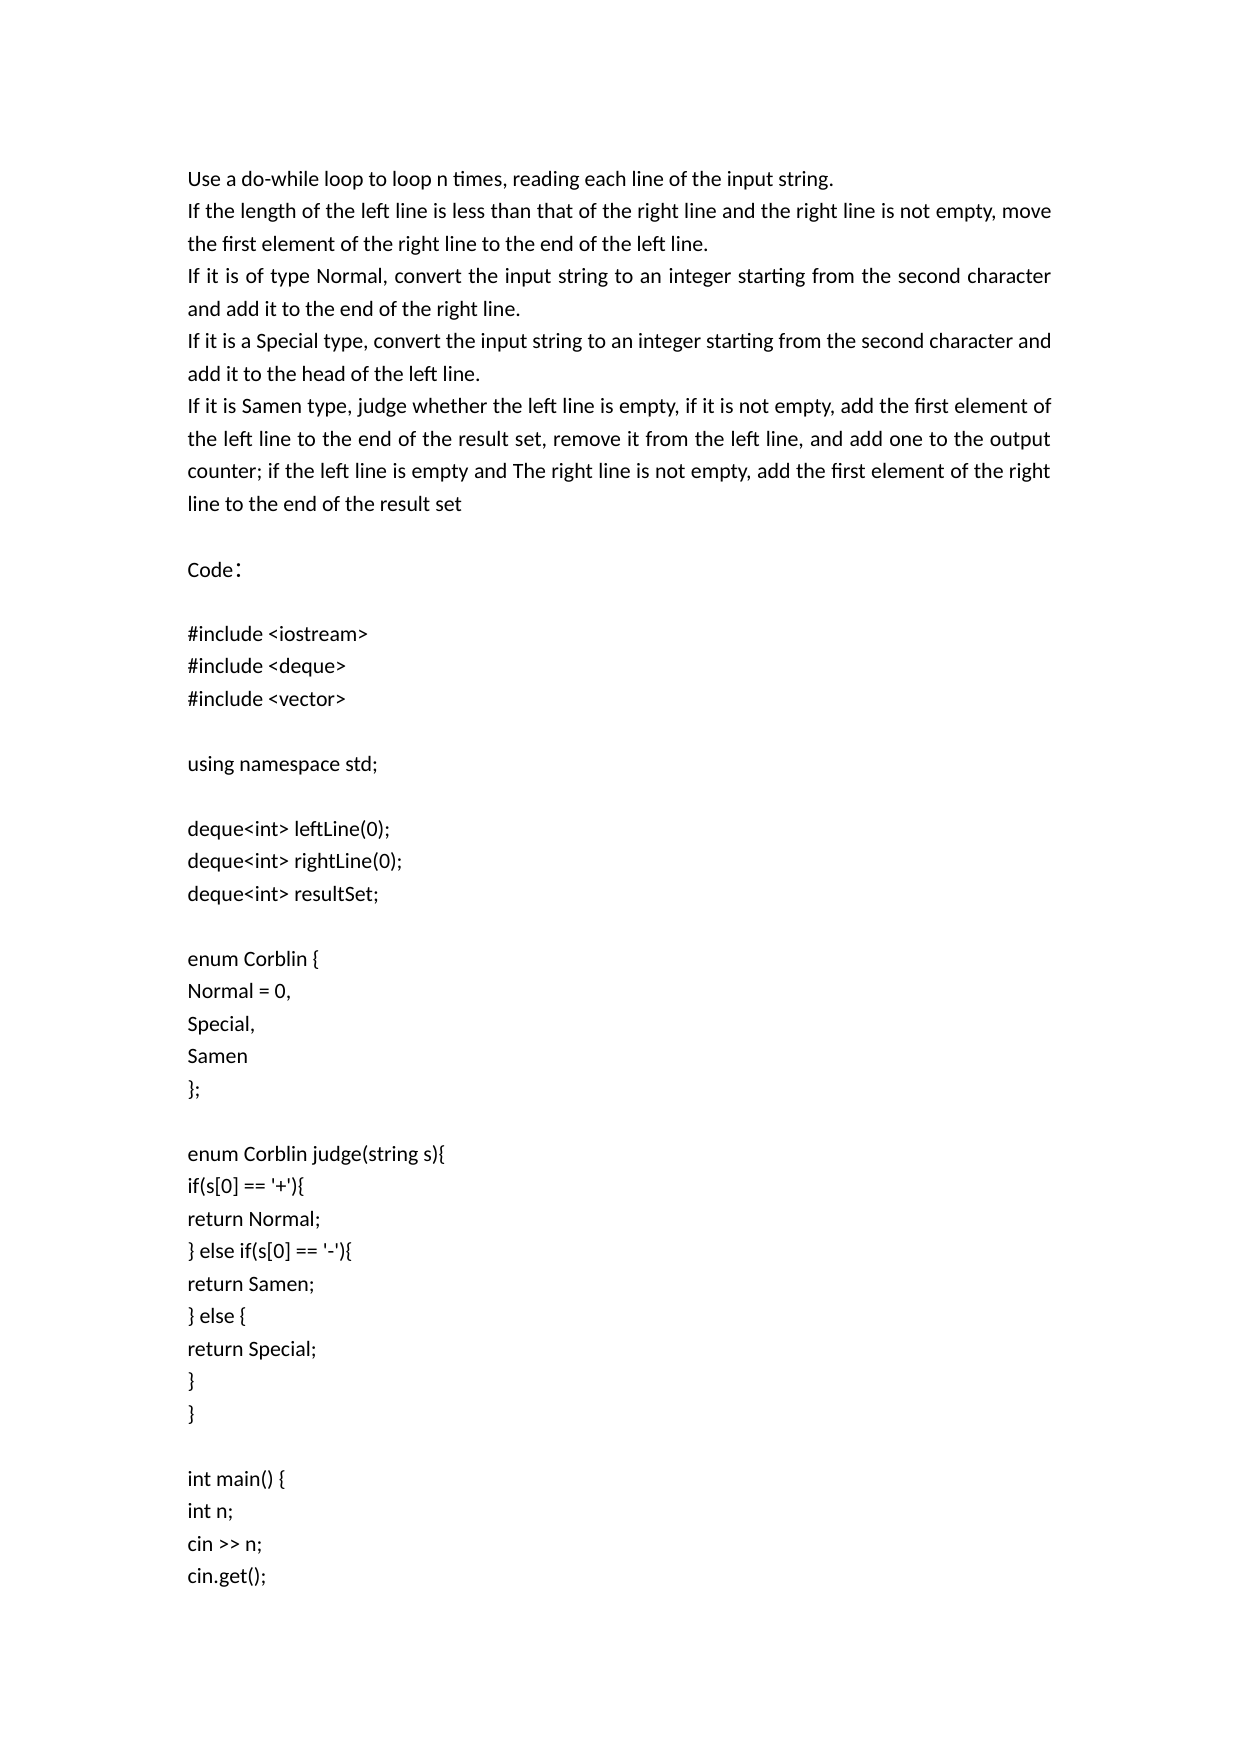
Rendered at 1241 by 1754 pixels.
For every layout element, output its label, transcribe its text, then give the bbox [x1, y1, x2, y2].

text Samen [187, 1039, 1053, 1072]
text Special, [187, 1007, 1053, 1039]
text }; [187, 1072, 1053, 1104]
text if(s[0] == '+'){ [187, 1169, 1053, 1202]
text enum Corblin { [187, 942, 1053, 974]
text return Special; [187, 1332, 1053, 1364]
text If it is a Special type, convert the input string to an integer starting from the second character and add it to the head of the left line. [187, 324, 1053, 389]
text } else if(s[0] == '-'){ [187, 1234, 1053, 1267]
text #include <iostream> [187, 617, 1053, 649]
text int main() { [187, 1462, 1053, 1494]
text If it is of type Normal, convert the input string to an integer starting from the second character and add it to the end of the right line. [187, 259, 1053, 324]
text cin.get(); [187, 1559, 1053, 1592]
text int n; [187, 1494, 1053, 1527]
text return Samen; [187, 1267, 1053, 1299]
text #include <deque> [187, 649, 1053, 682]
text Use a do-while loop to loop n times, reading each line of the input string. [187, 162, 1053, 194]
text deque<int> resultSet; [187, 877, 1053, 909]
text If the length of the left line is less than that of the right line and the right line is not empty, move the first element of the right line to the end of the left line. [187, 194, 1053, 259]
text using namespace std; [187, 747, 1053, 779]
text Code： [187, 552, 1053, 584]
text deque<int> leftLine(0); [187, 812, 1053, 844]
text enum Corblin judge(string s){ [187, 1137, 1053, 1169]
text return Normal; [187, 1202, 1053, 1234]
text } [187, 1364, 1053, 1397]
text If it is Samen type, judge whether the left line is empty, if it is not empty, add the first element of the left line to the end of the result set, remove it from the left line, and add one to the output counter; if the left line is empty and The right line is not empty, add the first element of the right line to the end of the result set [187, 389, 1053, 519]
text } else { [187, 1299, 1053, 1332]
text Normal = 0, [187, 974, 1053, 1007]
text } [187, 1397, 1053, 1429]
text cin >> n; [187, 1527, 1053, 1559]
text #include <vector> [187, 682, 1053, 714]
text deque<int> rightLine(0); [187, 844, 1053, 877]
